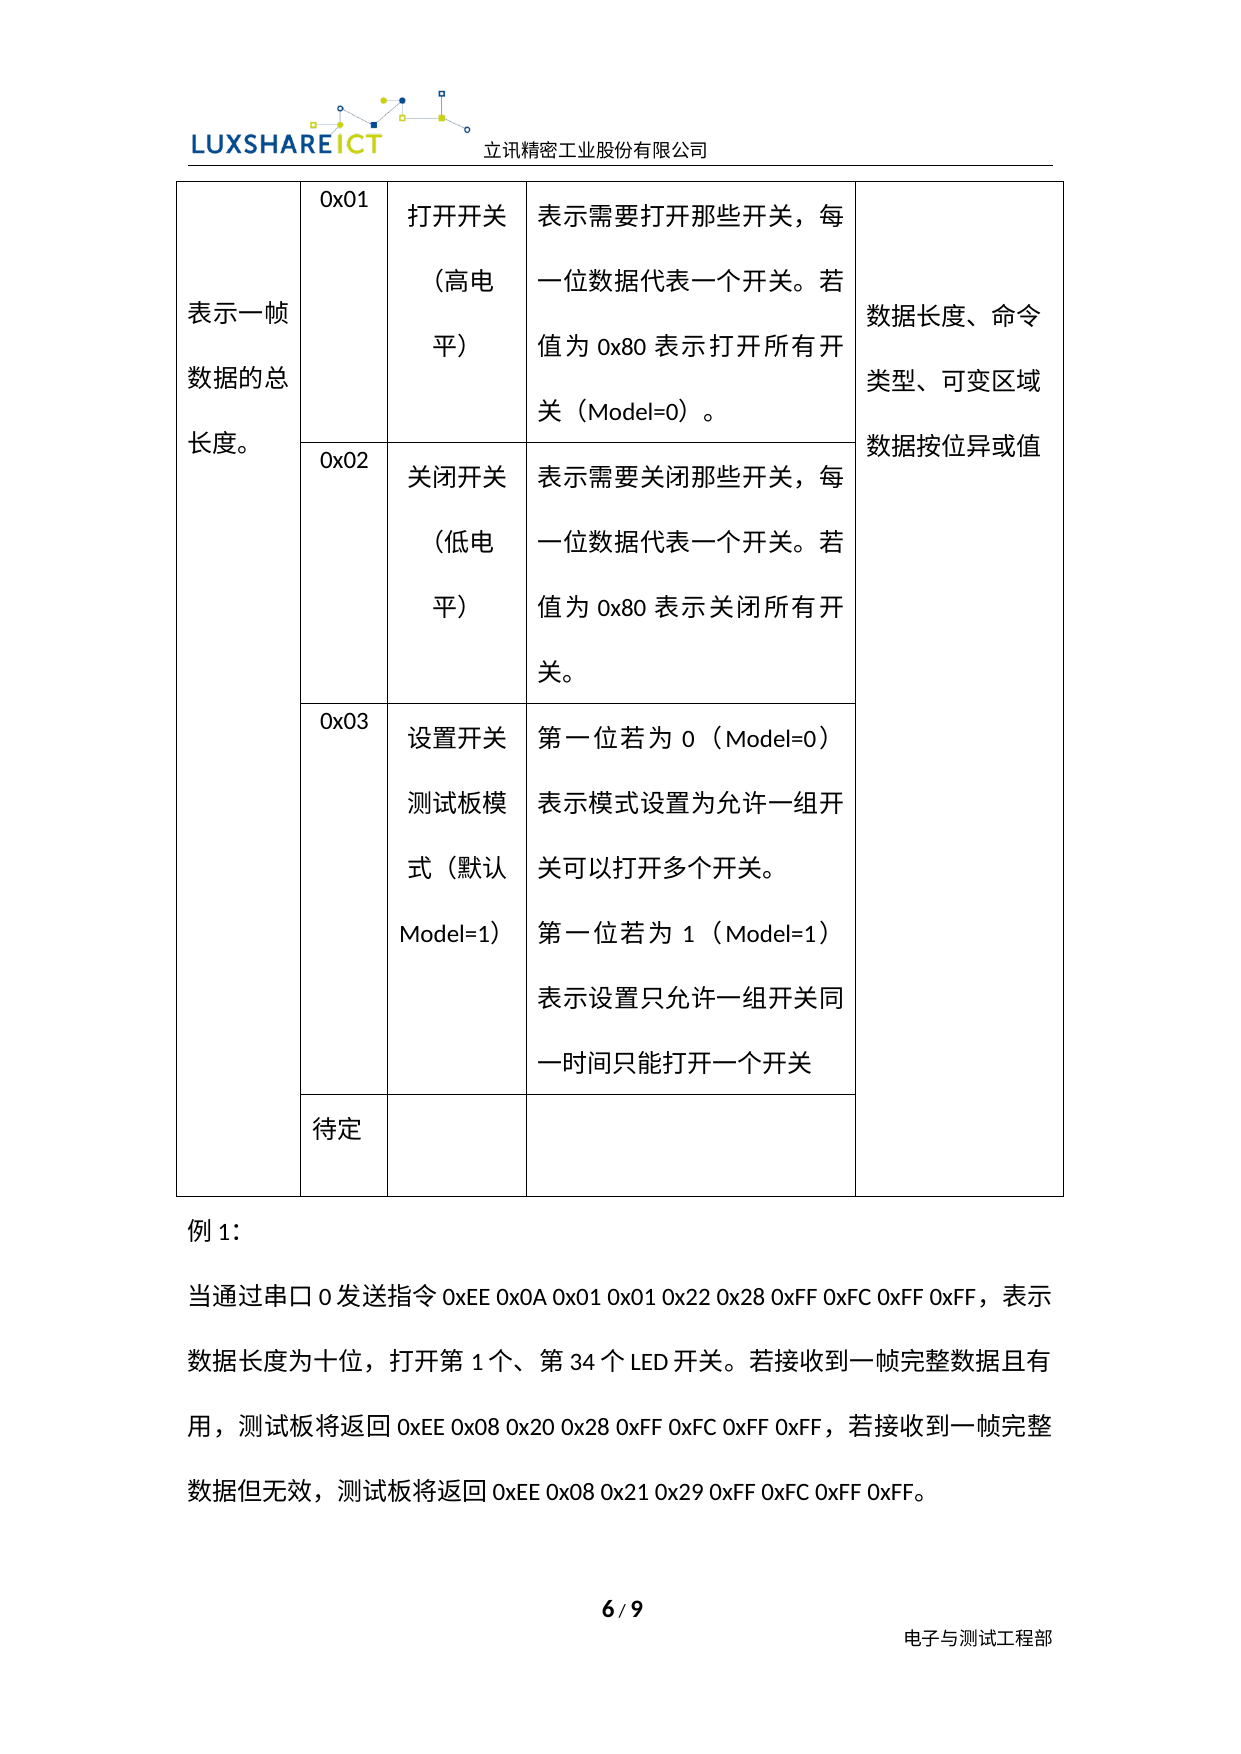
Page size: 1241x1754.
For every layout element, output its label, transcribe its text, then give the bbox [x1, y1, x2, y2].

table_cell 待定 [301, 1095, 387, 1196]
table_cell 数据长度、命令类型、可变区域数据按位异或值 [856, 182, 1063, 1196]
table_cell 表示需要打开那些开关，每一位数据代表一个开关。若值为0x80表示打开所有开关（Model=0）。 [527, 182, 855, 442]
table_cell 设置开关测试板模式（默认Model=1） [388, 704, 526, 1094]
table_cell 表示需要关闭那些开关，每一位数据代表一个开关。若值为0x80表示关闭所有开关。 [527, 443, 855, 703]
picture [187, 88, 471, 157]
table_cell 0x03 [301, 704, 387, 1094]
table_cell 表示一帧数据的总长度。 [177, 182, 300, 1196]
table_cell [388, 1095, 526, 1196]
text 当通过串口0发送指令0xEE 0x0A 0x01 0x01 0x22 0x28 0xFF 0xFC 0xFF 0xFF，表示数据长度为十位，打开第1个、第34个LED开关。若接收到一帧完整数据且有用，测试板将返回0xEE 0x08 0x20 0x28 0xFF 0xFC 0xFF 0xFF，若接收到一帧完整数据但无效，测试板将返回0xEE 0x08 0x21 0x29 0xFF 0xFC 0xFF 0xFF。 [187, 1262, 1053, 1522]
table_cell 第一位若为0（Model=0）表示模式设置为允许一组开关可以打开多个开关。 第一位若为1（Model=1）表示设置只允许一组开关同一时间只能打开一个开关 [527, 704, 855, 1094]
text 例1： [187, 1197, 1053, 1262]
table_cell 0x02 [301, 443, 387, 703]
table_cell [527, 1095, 855, 1196]
table_cell 0x01 [301, 182, 387, 442]
table_cell 关闭开关（低电平） [388, 443, 526, 703]
table_cell 打开开关（高电平） [388, 182, 526, 442]
